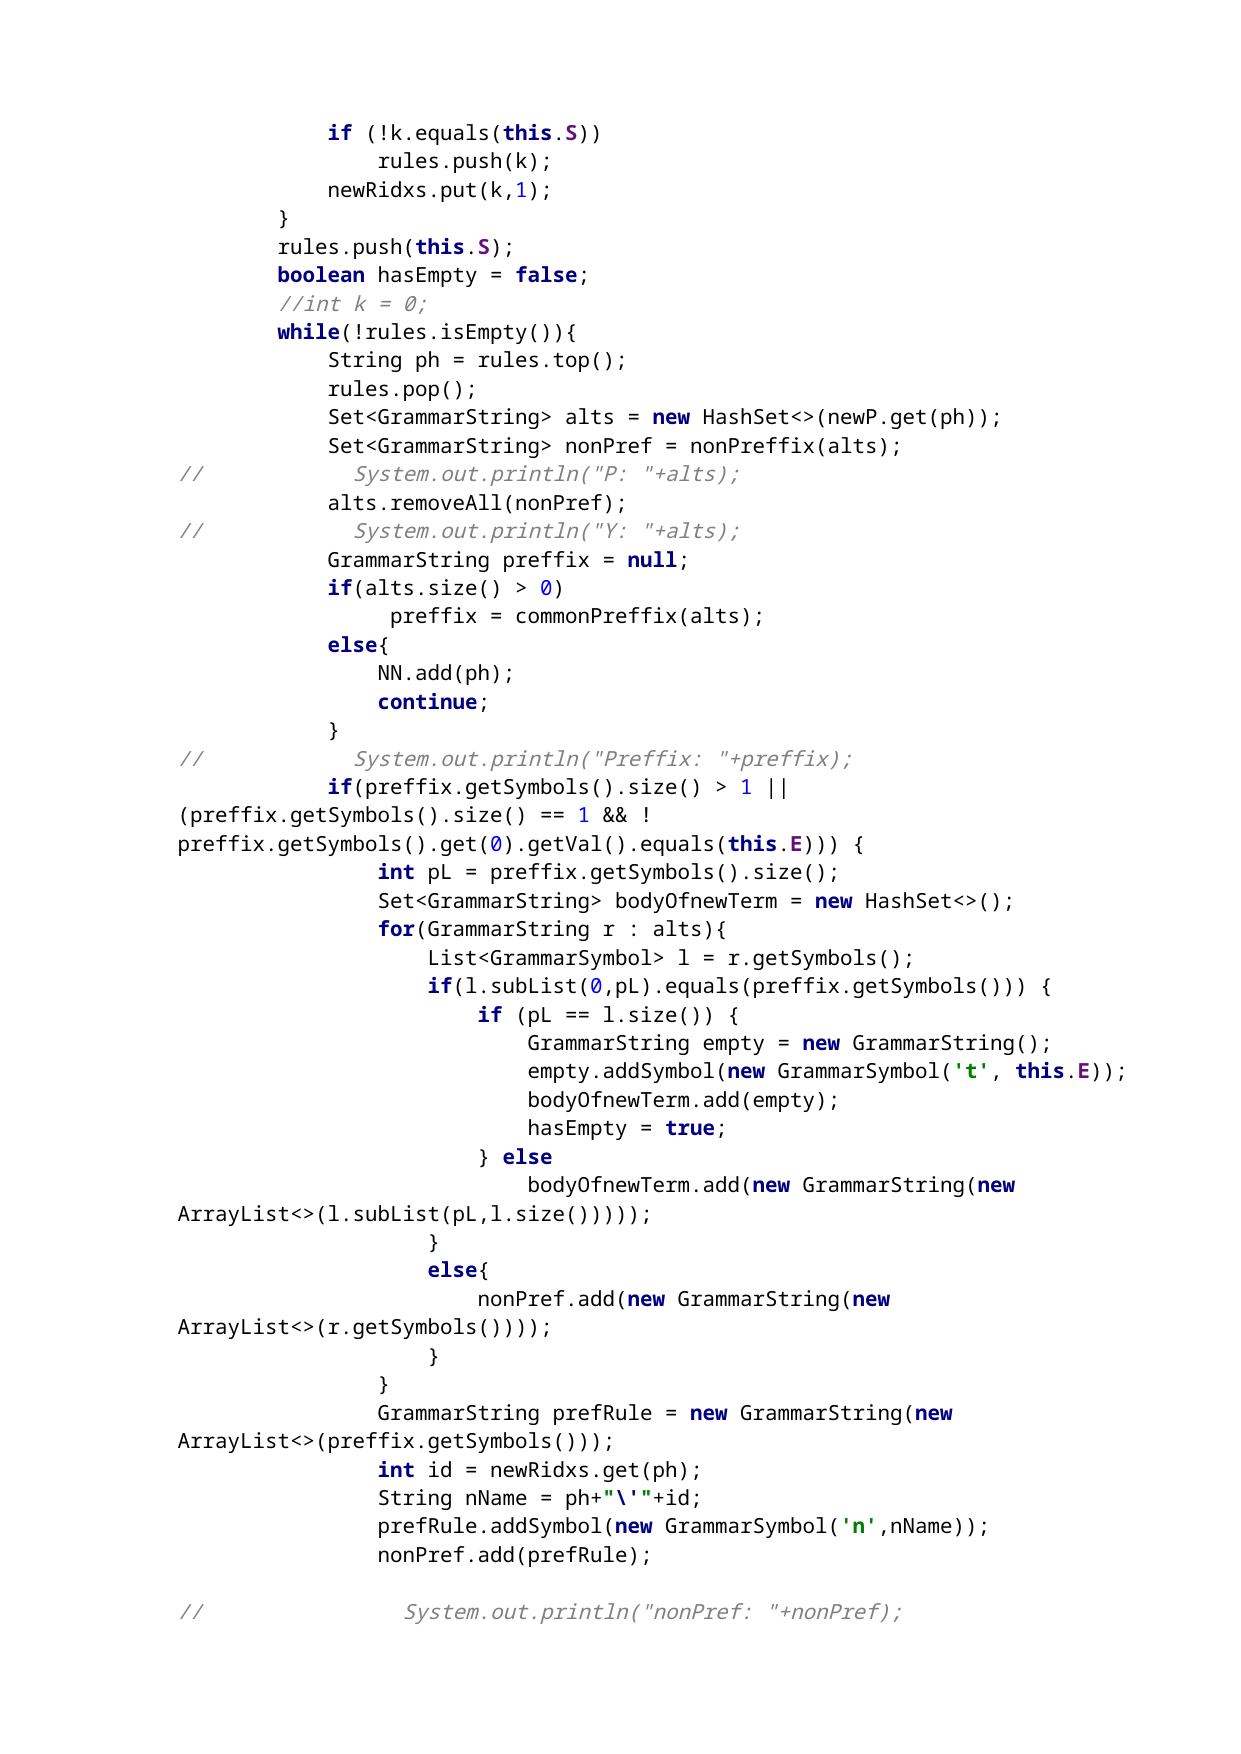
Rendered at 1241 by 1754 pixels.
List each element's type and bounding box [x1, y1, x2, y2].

text [177, 118, 1152, 1625]
